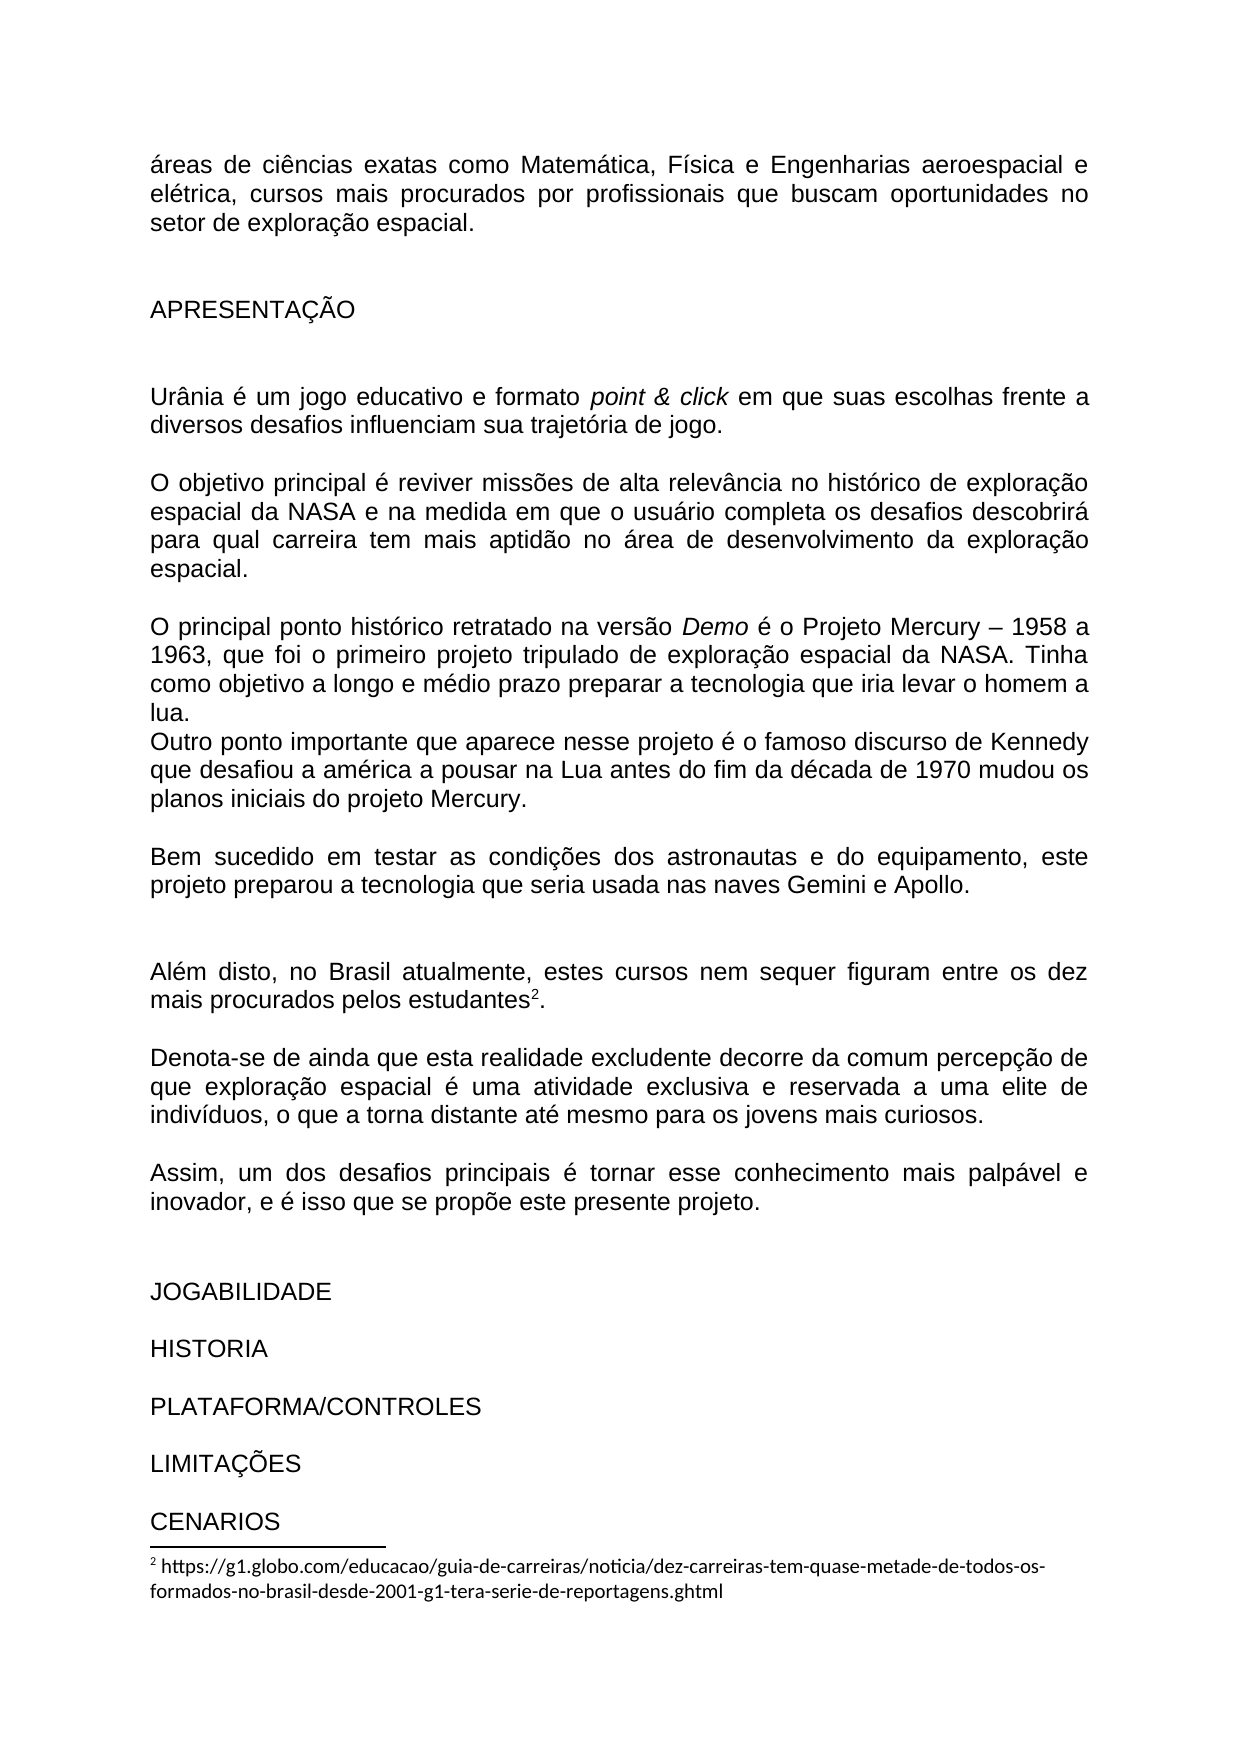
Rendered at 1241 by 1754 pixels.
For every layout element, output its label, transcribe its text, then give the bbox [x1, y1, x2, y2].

text HISTORIA [150, 1334, 1090, 1363]
text Denota-se de ainda que esta realidade excludente decorre da comum percepção de que exploração espacial é uma atividade exclusiva e reservada a uma elite de indivíduos, o que a torna distante até mesmo para os jovens mais curiosos. [150, 1043, 1090, 1129]
text APRESENTAÇÃO [150, 296, 1090, 324]
text Outro ponto importante que aparece nesse projeto é o famoso discurso de Kennedy que desafiou a américa a pousar na Lua antes do fim da década de 1970 mudou os planos iniciais do projeto Mercury. [150, 727, 1090, 813]
text O objetivo principal é reviver missões de alta relevância no histórico de exploração espacial da NASA e na medida em que o usuário completa os desafios descobrirá para qual carreira tem mais aptidão no área de desenvolvimento da exploração espacial. [150, 468, 1090, 583]
text PLATAFORMA/CONTROLES [150, 1392, 1090, 1420]
text Além disto, no Brasil atualmente, estes cursos nem sequer figuram entre os dez mais procurados pelos estudantes. [150, 957, 1090, 1014]
text CENARIOS [150, 1507, 1090, 1535]
text Assim, um dos desafios principais é tornar esse conhecimento mais palpável e inovador, e é isso que se propõe este presente projeto. [150, 1158, 1090, 1216]
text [150, 150, 1090, 236]
text Urânia é um jogo educativo e formato point & click em que suas escolhas frente a diversos desafios influenciam sua trajetória de jogo. [150, 382, 1090, 439]
text JOGABILIDADE [150, 1277, 1090, 1305]
text Bem sucedido em testar as condições dos astronautas e do equipamento, este projeto preparou a tecnologia que seria usada nas naves Gemini e Apollo. [150, 842, 1090, 899]
text LIMITAÇÕES [150, 1449, 1090, 1478]
text O principal ponto histórico retratado na versão Demo é o Projeto Mercury – 1958 a 1963, que foi o primeiro projeto tripulado de exploração espacial da NASA. Tinha como objetivo a longo e médio prazo preparar a tecnologia que iria levar o homem a lua. [150, 612, 1090, 727]
